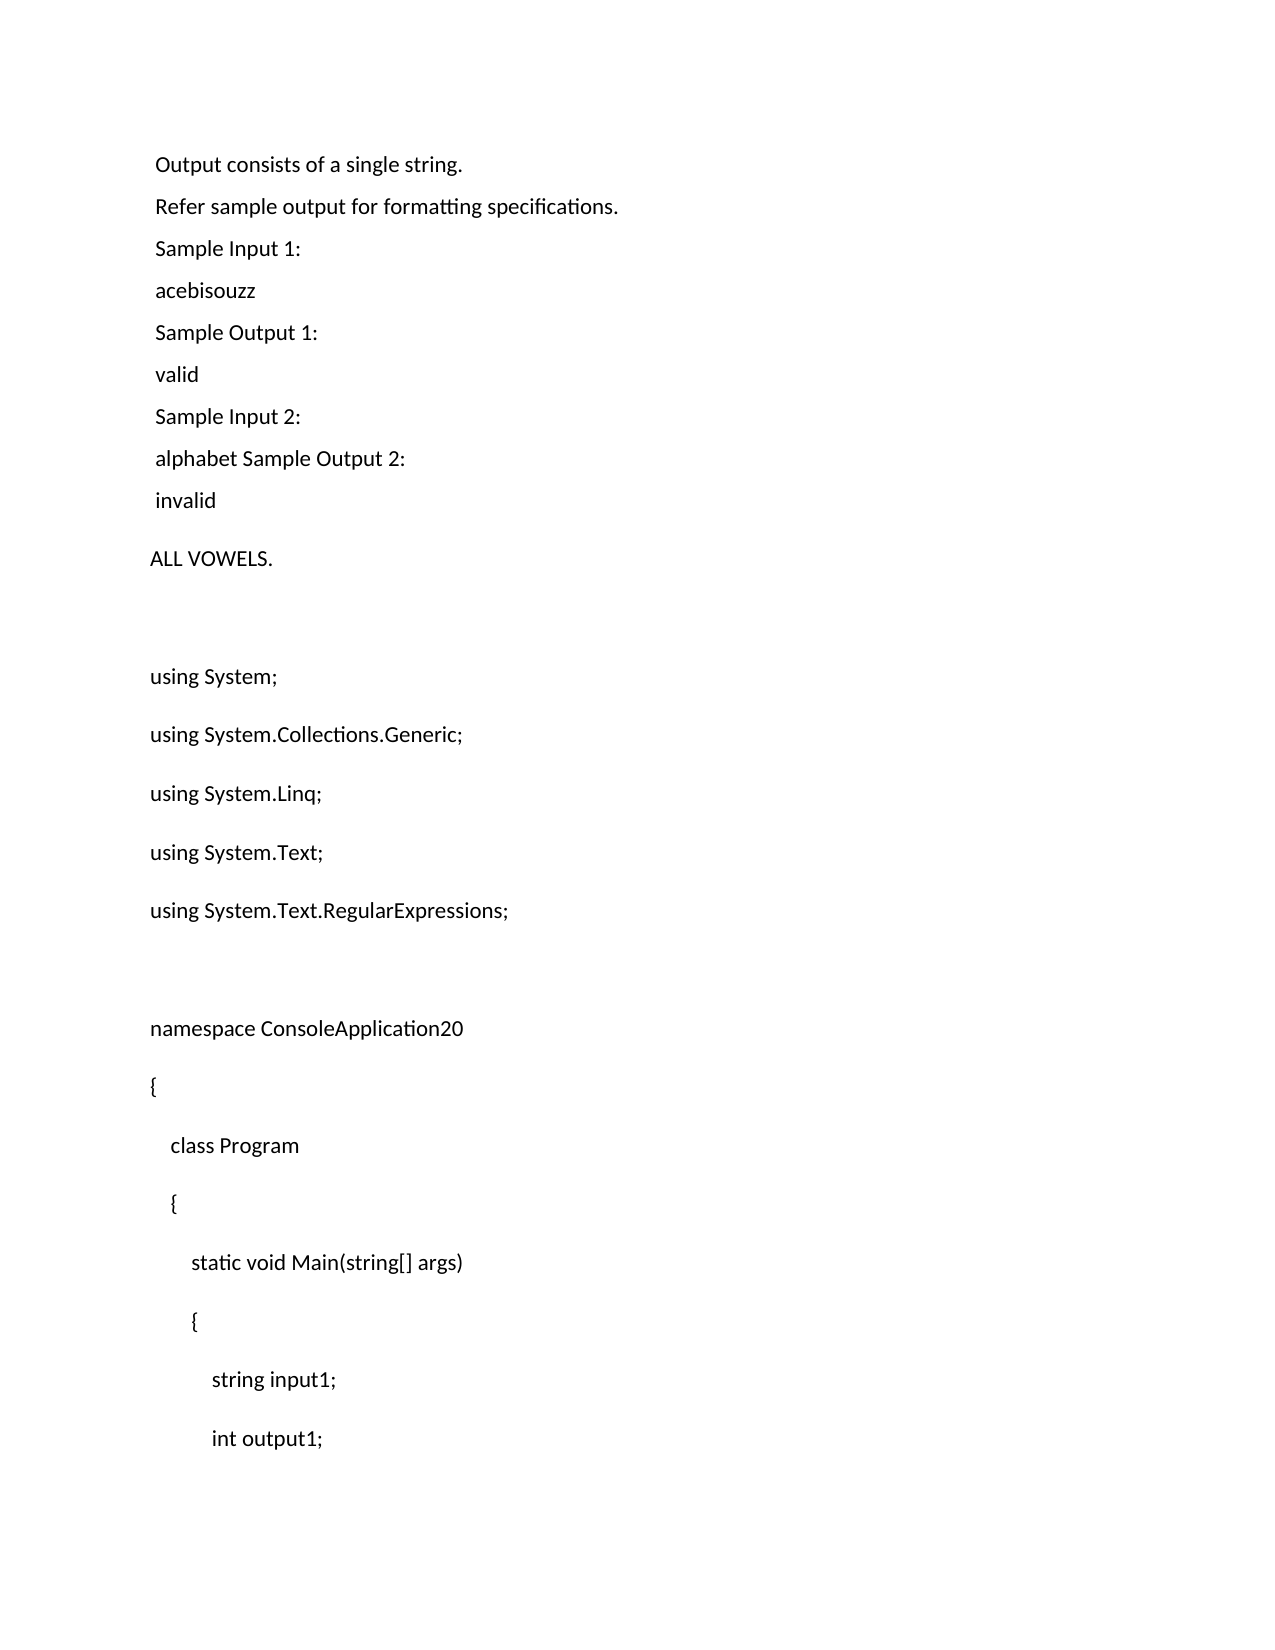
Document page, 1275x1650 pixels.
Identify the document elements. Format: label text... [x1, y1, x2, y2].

text { [150, 1307, 1125, 1335]
text class Program [150, 1131, 1125, 1159]
text using System.Collections.Generic; [150, 720, 1125, 748]
text ALL VOWELS. [150, 544, 1125, 572]
text string input1; [150, 1366, 1125, 1393]
text int output1; [150, 1424, 1125, 1452]
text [150, 150, 1125, 514]
text using System.Text; [150, 838, 1125, 866]
text namespace ConsoleApplication20 [150, 1014, 1125, 1042]
text using System.Linq; [150, 779, 1125, 807]
text using System.Text.RegularExpressions; [150, 896, 1125, 924]
text static void Main(string[] args) [150, 1248, 1125, 1276]
text { [150, 1072, 1125, 1100]
text { [150, 1189, 1125, 1218]
text using System; [150, 662, 1125, 690]
